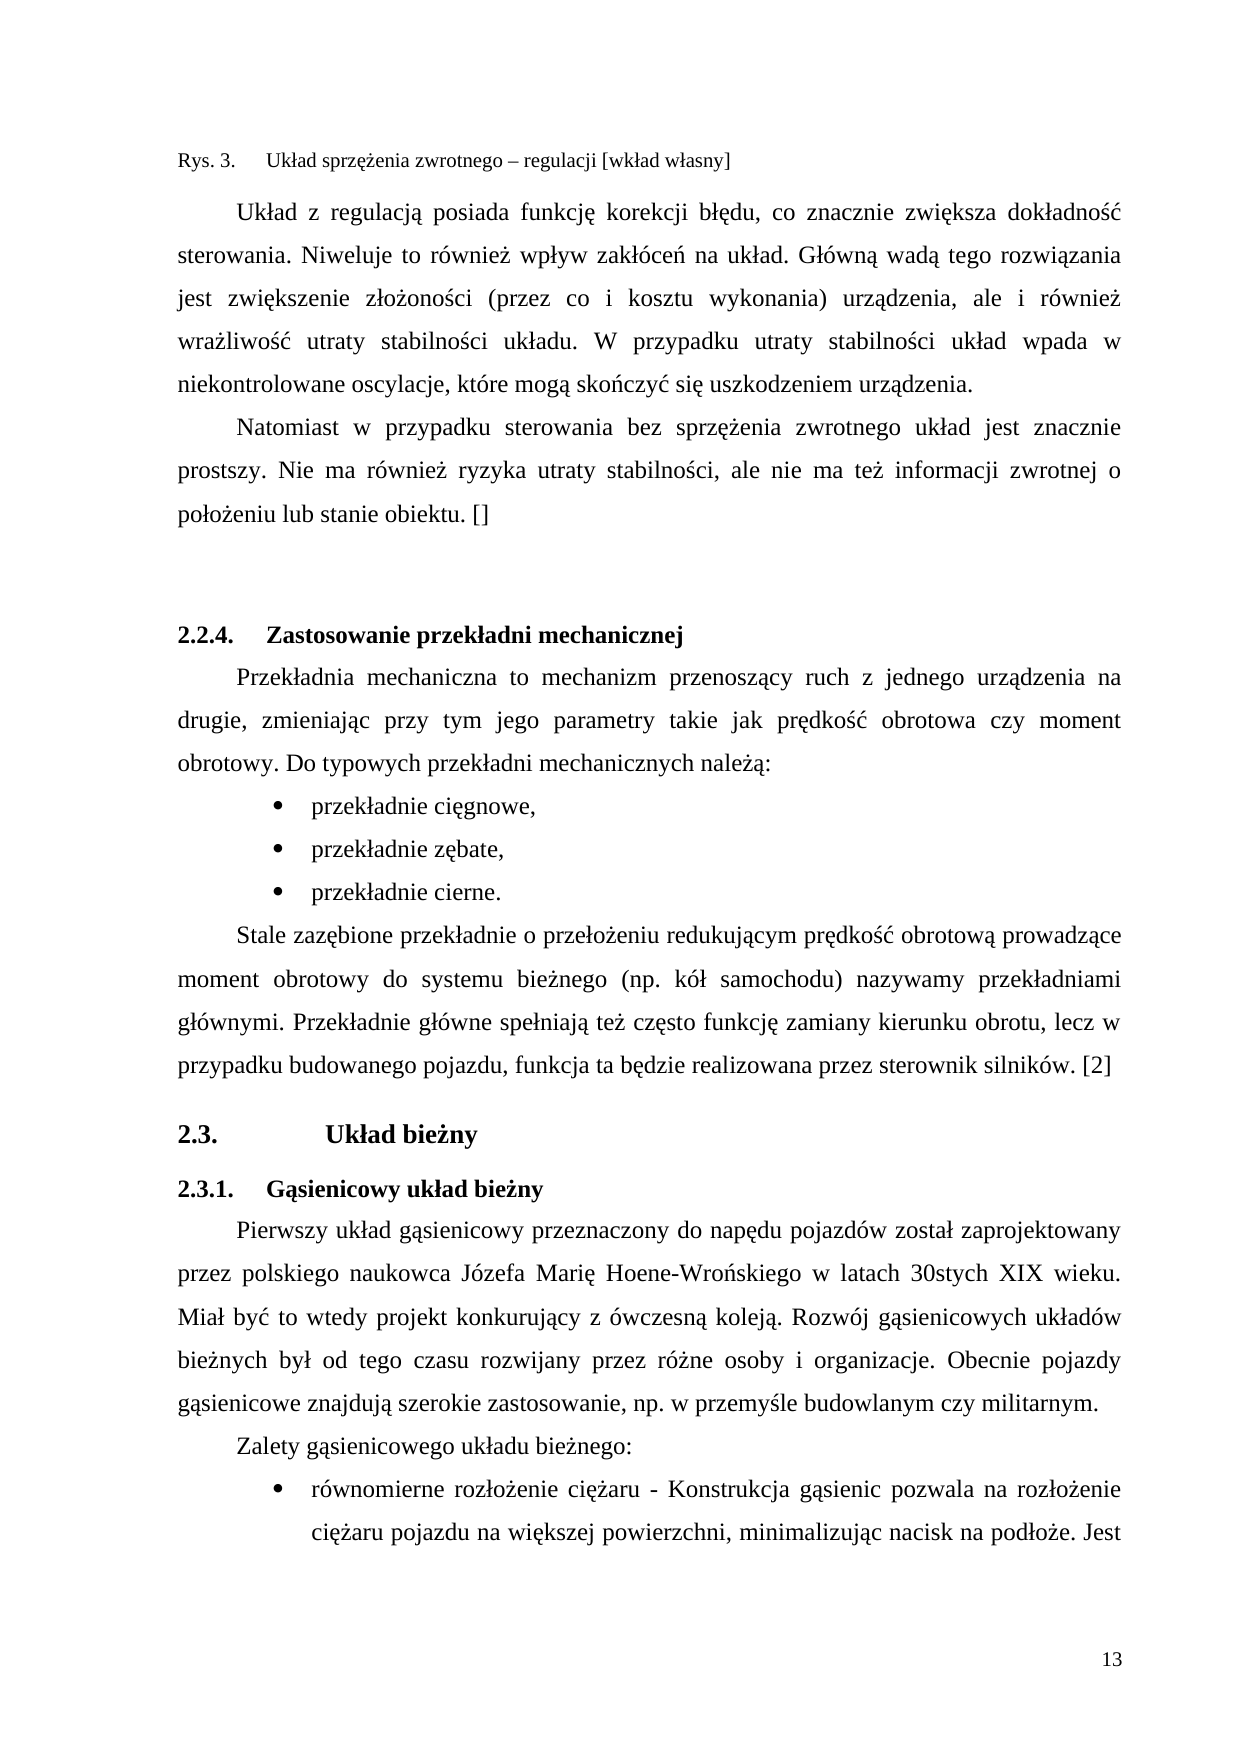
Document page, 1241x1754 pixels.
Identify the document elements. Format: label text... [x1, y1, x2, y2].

text Natomiast w przypadku sterowania bez sprzężenia zwrotnego układ jest znacznie prostszy. Nie ma również ryzyka utraty stabilności, ale nie ma też informacji zwrotnej o położeniu lub stanie obiektu. [] [177, 412, 1122, 527]
text Pierwszy układ gąsienicowy przeznaczony do napędu pojazdów został zaprojektowany przez polskiego naukowca Józefa Marię Hoene-Wrońskiego w latach 30stych XIX wieku. Miał być to wtedy projekt konkurujący z ówczesną koleją. Rozwój gąsienicowych układów bieżnych był od tego czasu rozwijany przez różne osoby i organizacje. Obecnie pojazdy gąsienicowe znajdują szerokie zastosowanie, np. w przemyśle budowlanym czy militarnym. [177, 1215, 1122, 1417]
text Zastosowanie przekładni mechanicznej [177, 621, 1122, 649]
text Układ z regulacją posiada funkcję korekcji błędu, co znacznie zwiększa dokładność sterowania. Niweluje to również wpływ zakłóceń na układ. Główną wadą tego rozwiązania jest zwiększenie złożoności (przez co i kosztu wykonania) urządzenia, ale i również wrażliwość utraty stabilności układu. W przypadku utraty stabilności układ wpada w niekontrolowane oscylacje, które mogą skończyć się uszkodzeniem urządzenia. [177, 197, 1122, 398]
text Układ bieżny [177, 1118, 1122, 1149]
text Układ sprzężenia zwrotnego – regulacji [wkład własny] [177, 148, 1122, 172]
list przekładnie cięgnowe, [274, 791, 1122, 820]
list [274, 1474, 1122, 1546]
text Przekładnia mechaniczna to mechanizm przenoszący ruch z jednego urządzenia na drugie, zmieniając przy tym jego parametry takie jak prędkość obrotowa czy moment obrotowy. Do typowych przekładni mechanicznych należą: [177, 662, 1122, 777]
list przekładnie cierne. [274, 877, 1122, 906]
list przekładnie zębate, [274, 834, 1122, 863]
text Gąsienicowy układ bieżny [177, 1174, 1122, 1203]
text Zalety gąsienicowego układu bieżnego: [177, 1431, 1122, 1460]
text Stale zazębione przekładnie o przełożeniu redukującym prędkość obrotową prowadzące moment obrotowy do systemu bieżnego (np. kół samochodu) nazywamy przekładniami głównymi. Przekładnie główne spełniają też często funkcję zamiany kierunku obrotu, lecz w przypadku budowanego pojazdu, funkcja ta będzie realizowana przez sterownik silników. [2] [177, 921, 1122, 1079]
